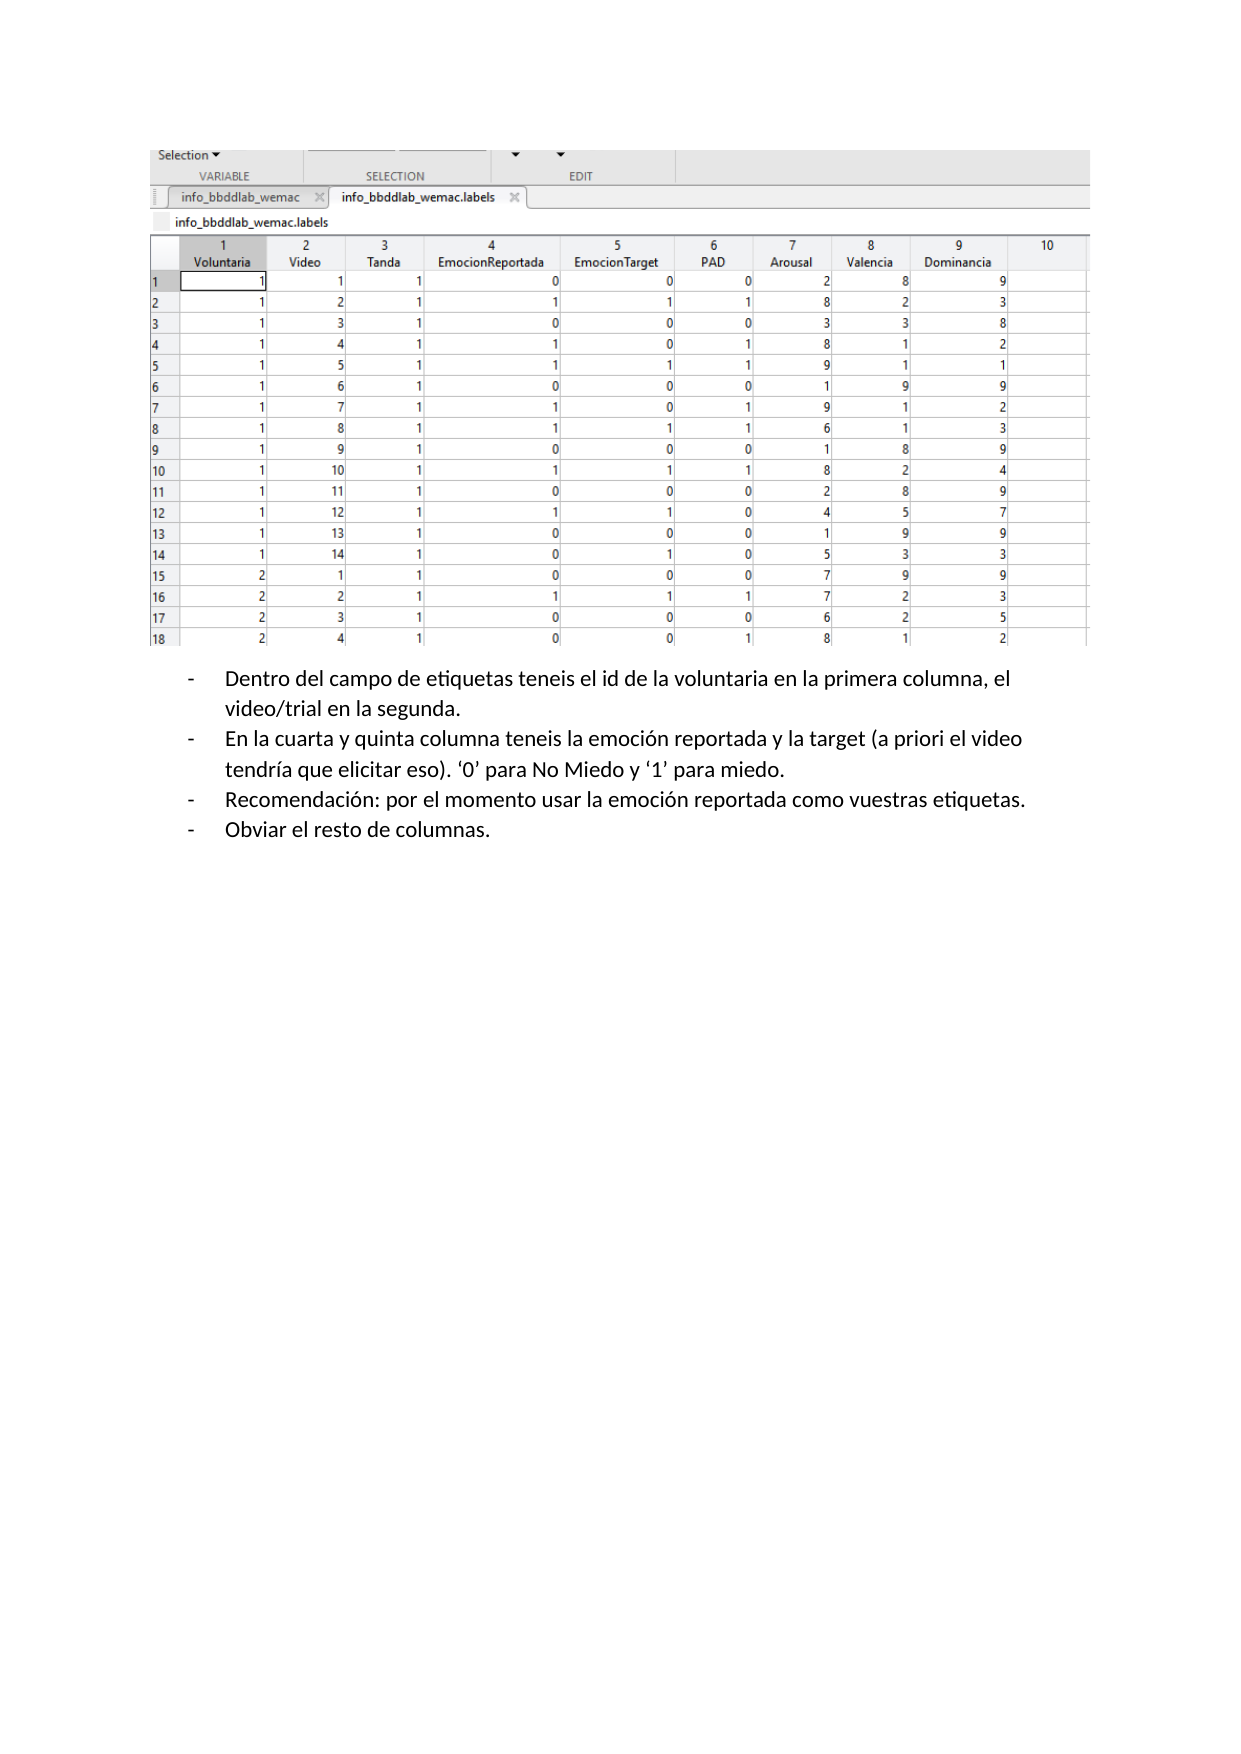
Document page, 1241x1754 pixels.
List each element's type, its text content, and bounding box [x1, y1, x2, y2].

list Dentro del campo de etiquetas teneis el id de la voluntaria en la primera columna, el video/trial en la segunda. [187, 664, 1090, 722]
picture [150, 150, 1091, 646]
list En la cuarta y quinta columna teneis la emoción reportada y la target (a priori el video tendría que elicitar eso). ‘0’ para No Miedo y ‘1’ para miedo. [187, 724, 1090, 783]
list Recomendación: por el momento usar la emoción reportada como vuestras etiquetas. [187, 785, 1090, 813]
list Obviar el resto de columnas. [187, 815, 1090, 843]
